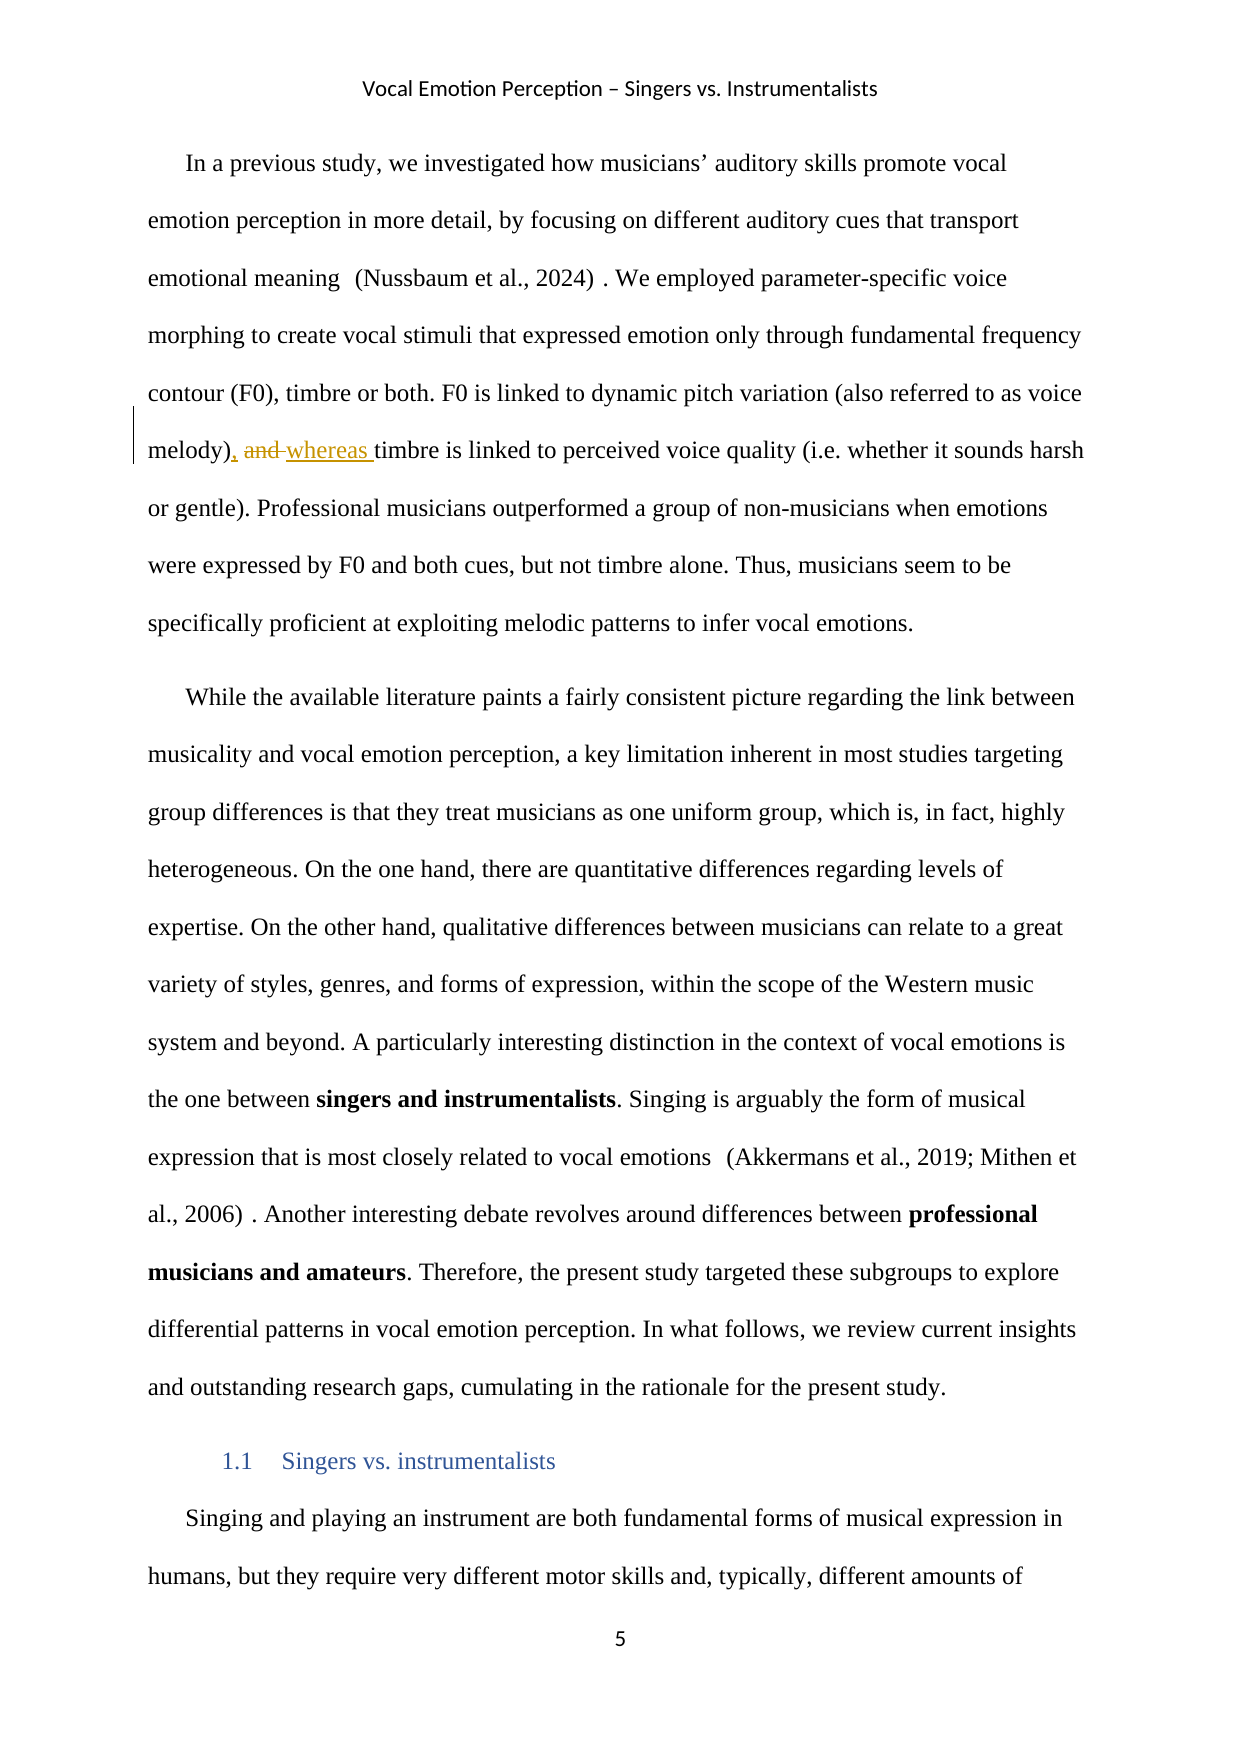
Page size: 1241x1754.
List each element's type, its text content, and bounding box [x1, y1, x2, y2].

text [148, 1503, 1093, 1590]
subtitle Singers vs. instrumentalists [221, 1446, 1093, 1475]
text In a previous study, we investigated how musicians’ auditory skills promote vocal emotion perception in more detail, by focusing on different auditory cues that transport emotional meaning . We employed parameter-specific voice morphing to create vocal stimuli that expressed emotion only through fundamental frequency contour (F0), timbre or both. F0 is linked to dynamic pitch variation (also referred to as voice melody) timbre is linked to perceived voice quality (i.e. whether it sounds harsh or gentle). Professional musicians outperformed a group of non-musicians when emotions were expressed by F0 and both cues, but not timbre alone. Thus, musicians seem to be specifically proficient at exploiting melodic patterns to infer vocal emotions. [148, 148, 1093, 636]
text While the available literature paints a fairly consistent picture regarding the link between musicality and vocal emotion perception, a key limitation inherent in most studies targeting group differences is that they treat musicians as one uniform group, which is, in fact, highly heterogeneous. On the one hand, there are quantitative differences regarding levels of expertise. On the other hand, qualitative differences between musicians can relate to a great variety of styles, genres, and forms of expression, within the scope of the Western music system and beyond. A particularly interesting distinction in the context of vocal emotions is the one between singers and instrumentalists. Singing is arguably the form of musical expression that is most closely related to vocal emotions . Another interesting debate revolves around differences between professional musicians and amateurs. Therefore, the present study targeted these subgroups to explore differential patterns in vocal emotion perception. In what follows, we review current insights and outstanding research gaps, cumulating in the rationale for the present study. [148, 682, 1093, 1401]
